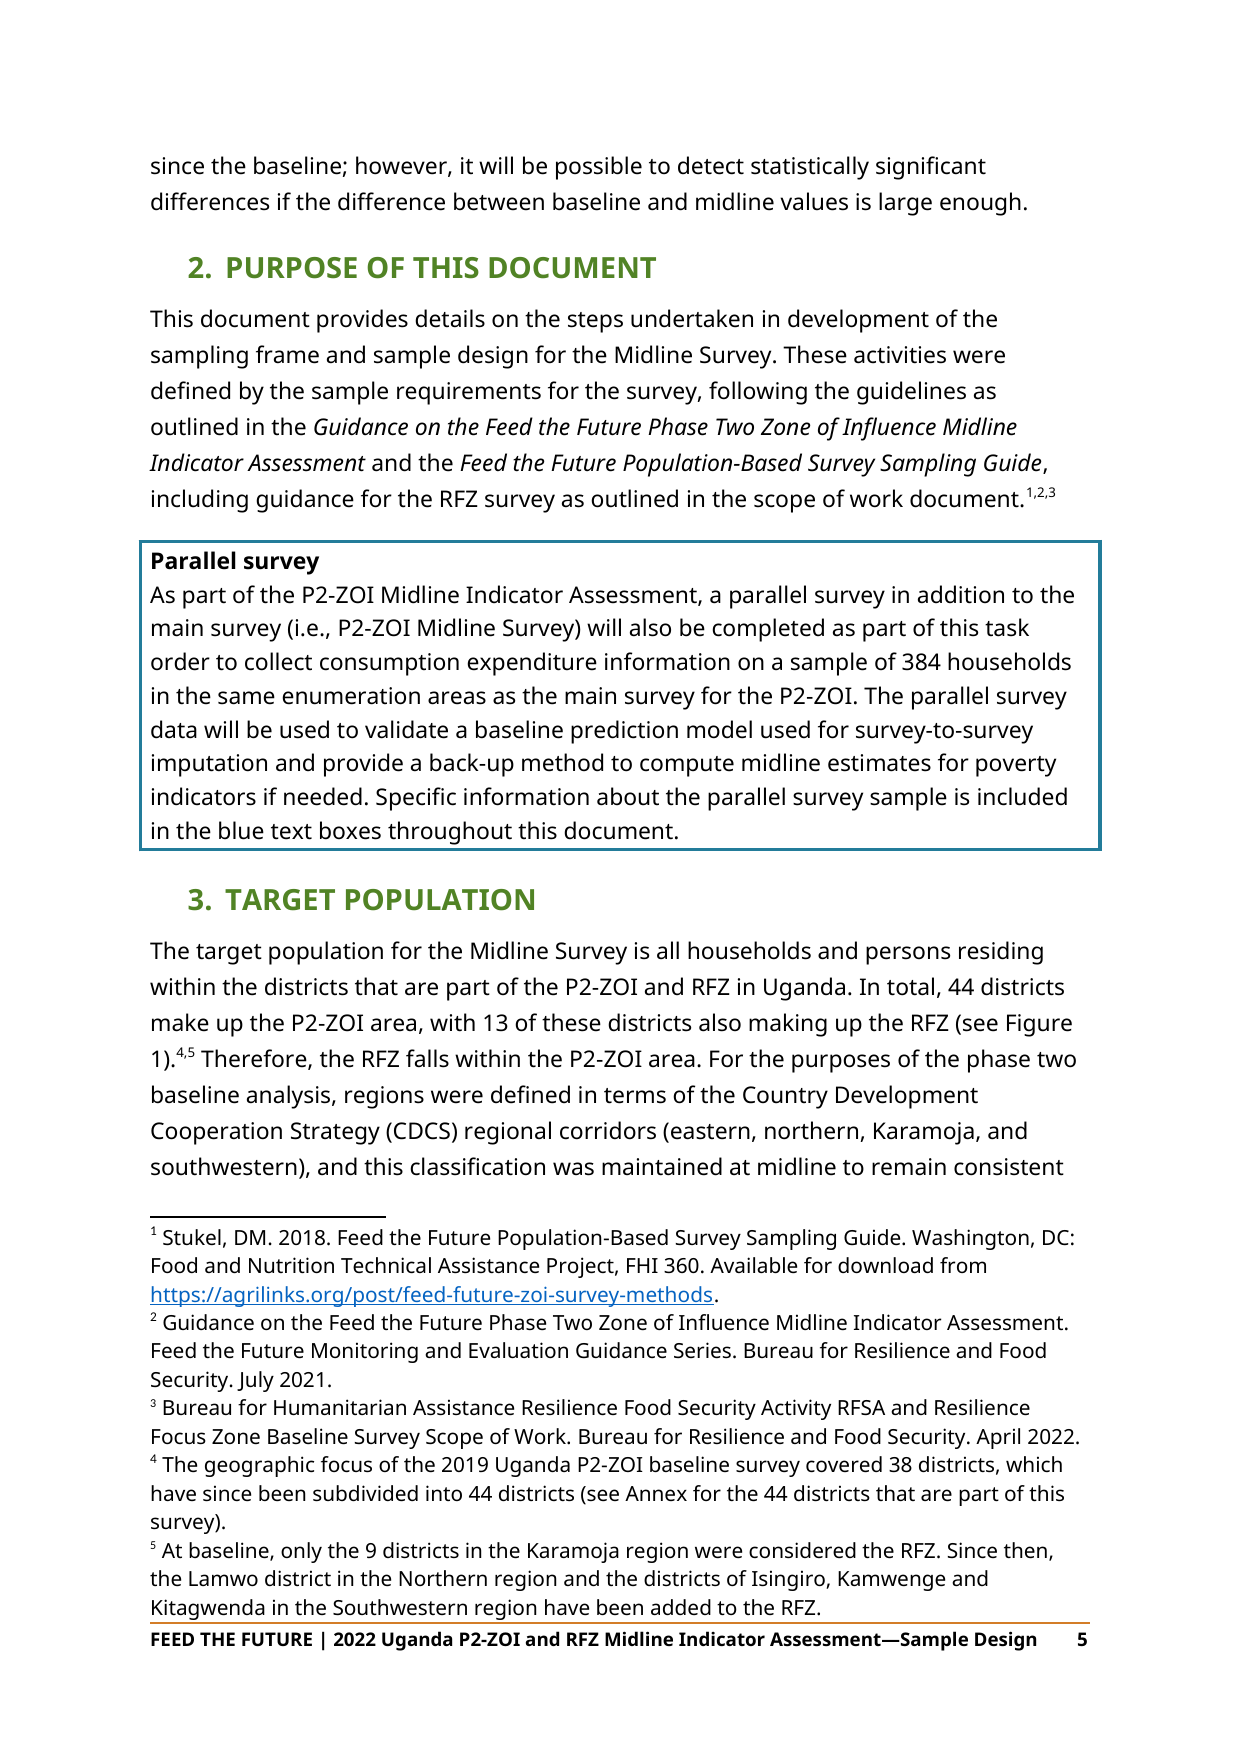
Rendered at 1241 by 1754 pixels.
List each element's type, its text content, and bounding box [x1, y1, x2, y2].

text The target population for the Midline Survey is all households and persons residing within the districts that are part of the P2-ZOI and RFZ in Uganda. In total, 44 districts make up the P2-ZOI area, with 13 of these districts also making up the RFZ (see Figure 1)., Therefore, the RFZ falls within the P2-ZOI area. For the purposes of the phase two baseline analysis, regions were defined in terms of the Country Development Cooperation Strategy (CDCS) regional corridors (eastern, northern, Karamoja, and southwestern), and this classification was maintained at midline to remain consistent with the baseline classification. Each region is divided into districts (administrative level 2), which are then subdivided into counties (administrative level 3) and sub-counties (administrative level 4). [150, 935, 1090, 1182]
text This document provides details on the steps undertaken in development of the sampling frame and sample design for the Midline Survey. These activities were defined by the sample requirements for the survey, following the guidelines as outlined in the Guidance on the Feed the Future Phase Two Zone of Influence Midline Indicator Assessment and the Feed the Future Population-Based Survey Sampling Guide, including guidance for the RFZ survey as outlined in the scope of work document.,, [150, 303, 1090, 514]
subtitle Purpose of this document [187, 247, 1090, 287]
subtitle Target population [187, 879, 1090, 918]
text Parallel survey As part of the P2-ZOI Midline Indicator Assessment, a parallel survey in addition to the main survey (i.e., P2-ZOI Midline Survey) will also be completed as part of this task order to collect consumption expenditure information on a sample of 384 households in the same enumeration areas as the main survey for the P2-ZOI. The parallel survey data will be used to validate a baseline prediction model used for survey-to-survey imputation and provide a back-up method to compute midline estimates for poverty indicators if needed. Specific information about the parallel survey sample is included in the blue text boxes throughout this document. [142, 543, 1098, 848]
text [150, 150, 1090, 217]
